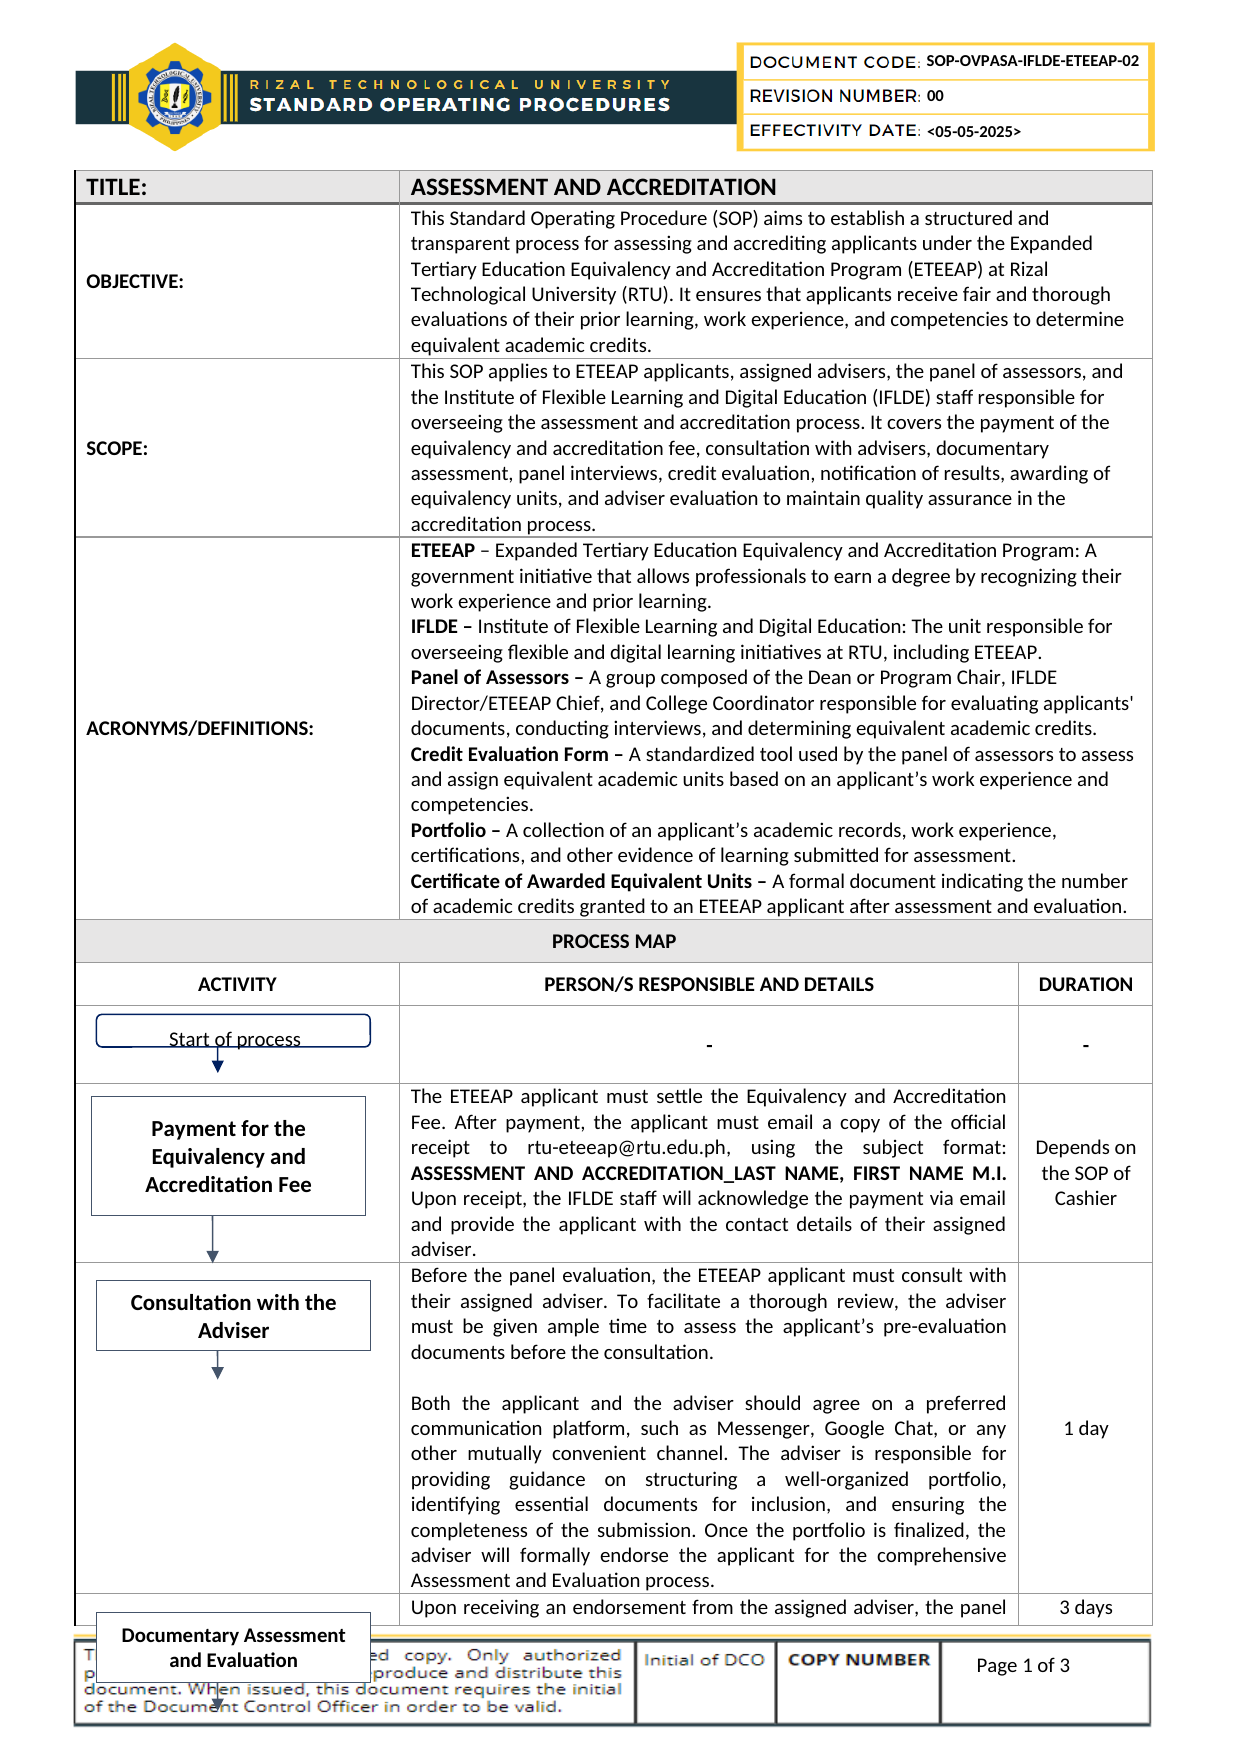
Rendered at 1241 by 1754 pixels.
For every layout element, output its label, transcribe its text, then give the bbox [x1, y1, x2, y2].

table_cell PROCESS MAP [76, 920, 1152, 962]
table_header ASSESSMENT AND ACCREDITATION [400, 171, 1152, 202]
table_cell 1 day [1019, 1263, 1152, 1593]
table_cell This SOP applies to ETEEAP applicants, assigned advisers, the panel of assessors, and the Institute of Flexible Learning and Digital Education (IFLDE) staff responsible for overseeing the assessment and accreditation process. It covers the payment of the equivalency and accreditation fee, consultation with advisers, documentary assessment, panel interviews, credit evaluation, notification of results, awarding of equivalency units, and adviser evaluation to maintain quality assurance in the accreditation process. [400, 359, 1152, 536]
table_cell [76, 1263, 399, 1593]
table_cell [76, 1084, 399, 1262]
table_cell - [1019, 1006, 1152, 1083]
table_cell ACTIVITY [76, 963, 399, 1005]
table_cell SCOPE: [76, 359, 399, 536]
table_cell OBJECTIVE: [76, 205, 399, 357]
picture [75, 40, 1158, 152]
table_cell Before the panel evaluation, the ETEEAP applicant must consult with their assigned adviser. To facilitate a thorough review, the adviser must be given ample time to assess the applicant’s pre-evaluation documents before the consultation. Both the applicant and the adviser should agree on a preferred communication platform, such as Messenger, Google Chat, or any other mutually convenient channel. The adviser is responsible for providing guidance on structuring a well-organized portfolio, identifying essential documents for inclusion, and ensuring the completeness of the submission. Once the portfolio is finalized, the adviser will formally endorse the applicant for the comprehensive Assessment and Evaluation process. [400, 1263, 1018, 1593]
table_cell Depends on the SOP of Cashier [1019, 1084, 1152, 1262]
table_cell PERSON/S RESPONSIBLE AND DETAILS [400, 963, 1018, 1005]
table_cell - [400, 1006, 1018, 1083]
table_header TITLE: [76, 171, 399, 202]
table_cell ACRONYMS/DEFINITIONS: [76, 538, 399, 919]
table_cell This Standard Operating Procedure (SOP) aims to establish a structured and transparent process for assessing and accrediting applicants under the Expanded Tertiary Education Equivalency and Accreditation Program (ETEEAP) at Rizal Technological University (RTU). It ensures that applicants receive fair and thorough evaluations of their prior learning, work experience, and competencies to determine equivalent academic credits. [400, 205, 1152, 357]
table_cell DURATION [1019, 963, 1152, 1005]
table_cell The ETEEAP applicant must settle the Equivalency and Accreditation Fee. After payment, the applicant must email a copy of the official receipt to rtu-eteeap@rtu.edu.ph, using the subject format: ASSESSMENT AND ACCREDITATION_LAST NAME, FIRST NAME M.I. Upon receipt, the IFLDE staff will acknowledge the payment via email and provide the applicant with the contact details of their assigned adviser. [400, 1084, 1018, 1262]
table_cell [76, 1594, 399, 1625]
table_cell 3 days [1019, 1594, 1152, 1625]
table_cell [76, 1006, 399, 1083]
picture [66, 1629, 1195, 1731]
table_cell ETEEAP – Expanded Tertiary Education Equivalency and Accreditation Program: A government initiative that allows professionals to earn a degree by recognizing their work experience and prior learning. IFLDE – Institute of Flexible Learning and Digital Education: The unit responsible for overseeing flexible and digital learning initiatives at RTU, including ETEEAP. Panel of Assessors – A group composed of the Dean or Program Chair, IFLDE Director/ETEEAP Chief, and College Coordinator responsible for evaluating applicants' documents, conducting interviews, and determining equivalent academic credits. Credit Evaluation Form – A standardized tool used by the panel of assessors to assess and assign equivalent academic units based on an applicant’s work experience and competencies. Portfolio – A collection of an applicant’s academic records, work experience, certifications, and other evidence of learning submitted for assessment. Certificate of Awarded Equivalent Units – A formal document indicating the number of academic credits granted to an ETEEAP applicant after assessment and evaluation. [400, 538, 1152, 919]
